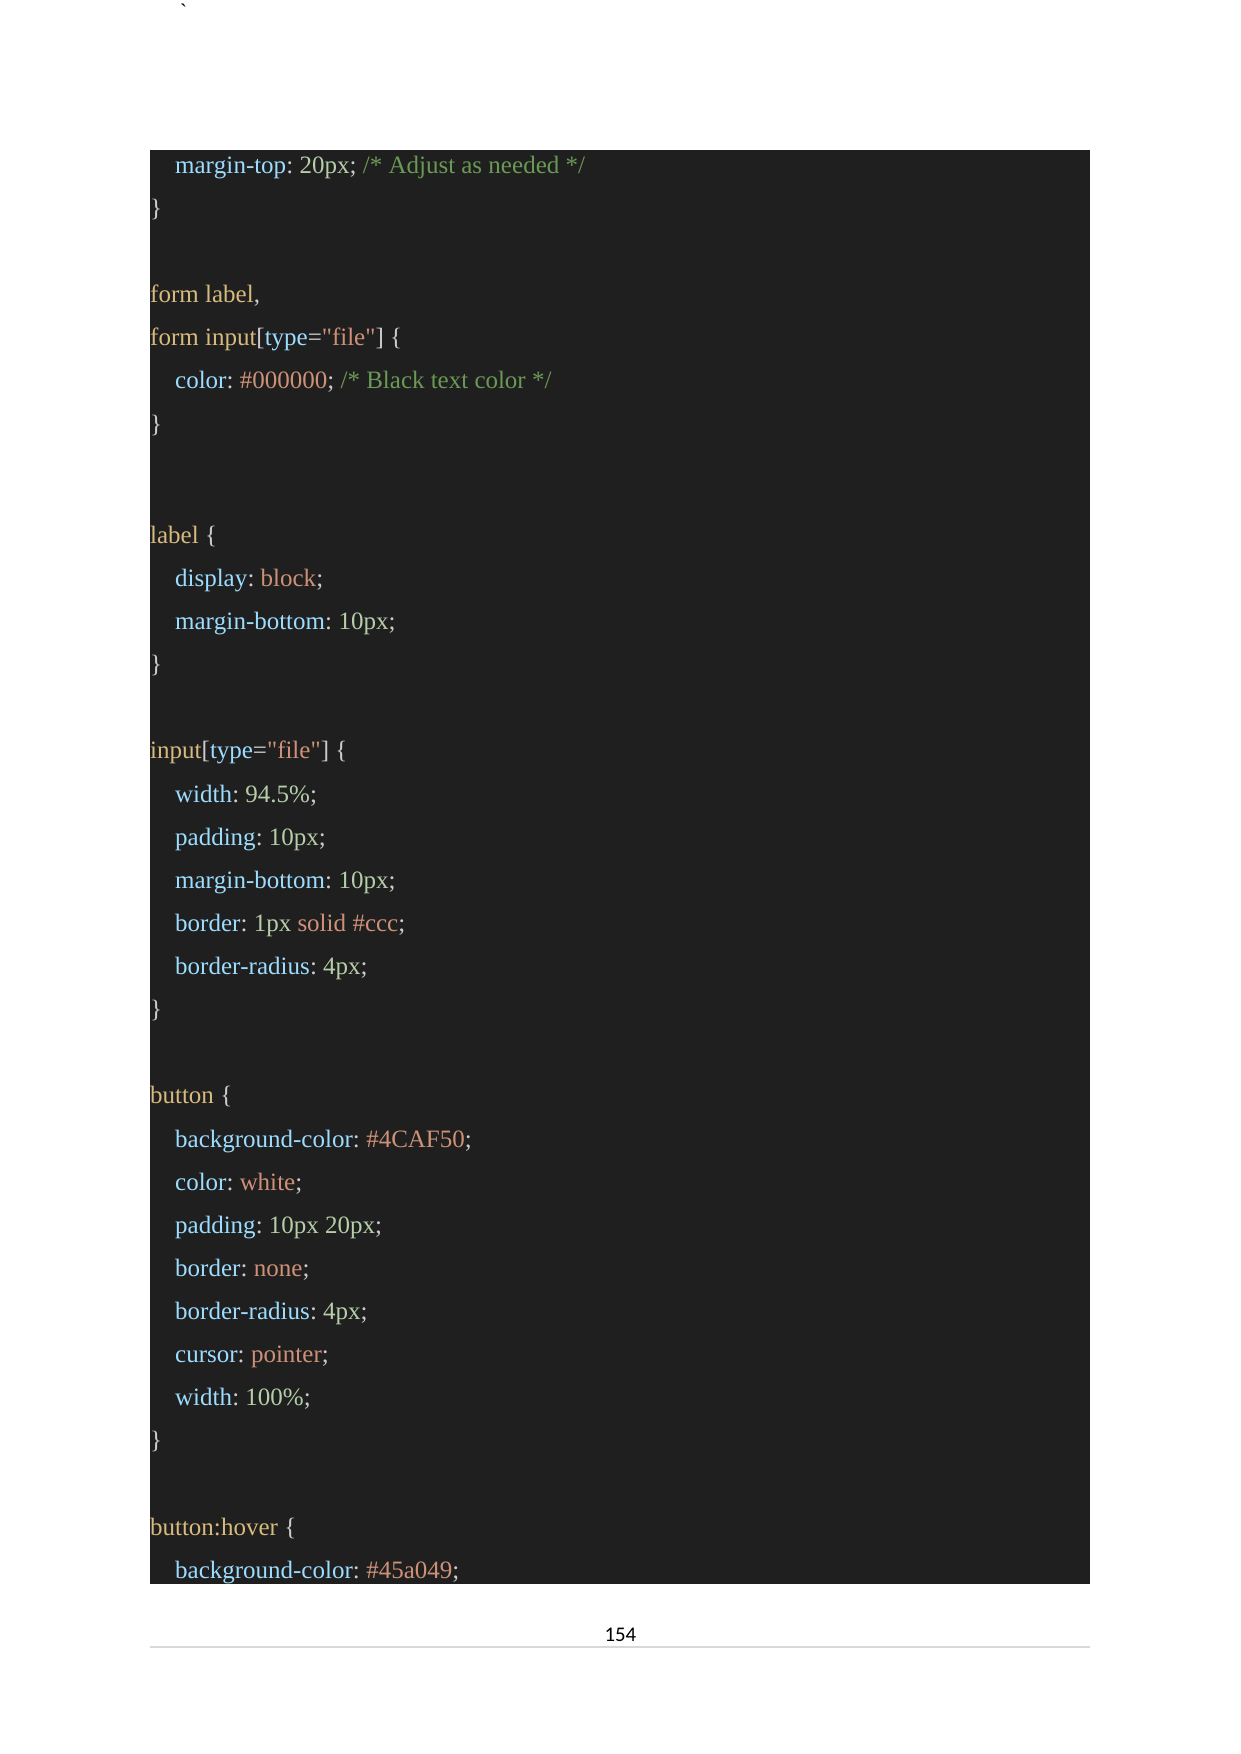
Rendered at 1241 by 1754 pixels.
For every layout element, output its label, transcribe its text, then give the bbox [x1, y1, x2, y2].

text border-radius: 4px; [150, 1296, 1090, 1325]
text input[type="file"] { [150, 736, 1090, 764]
text cursor: pointer; [150, 1339, 1090, 1368]
text color: white; [150, 1167, 1090, 1196]
text } [150, 193, 1090, 222]
text border: none; [150, 1253, 1090, 1282]
text color: #000000; /* Black text color */ [150, 366, 1090, 394]
text width: 94.5%; [150, 779, 1090, 807]
text } [150, 1426, 1090, 1454]
text button:hover { [150, 1512, 1090, 1541]
text padding: 10px; [150, 822, 1090, 851]
text width: 100%; [150, 1382, 1090, 1411]
text margin-top: 20px; /* Adjust as needed */ [150, 150, 1090, 179]
text label { [150, 520, 1090, 549]
text } [150, 649, 1090, 678]
text margin-bottom: 10px; [150, 865, 1090, 894]
text border-radius: 4px; [150, 951, 1090, 980]
text display: block; [150, 563, 1090, 592]
text } [150, 994, 1090, 1023]
text border: 1px solid #ccc; [150, 908, 1090, 937]
text } [150, 409, 1090, 437]
text form input[type="file"] { [150, 322, 1090, 351]
text button { [150, 1081, 1090, 1109]
text background-color: #4CAF50; [150, 1124, 1090, 1152]
text form label, [150, 279, 1090, 308]
text padding: 10px 20px; [150, 1210, 1090, 1239]
text background-color: #45a049; [150, 1555, 1090, 1584]
text margin-bottom: 10px; [150, 606, 1090, 635]
